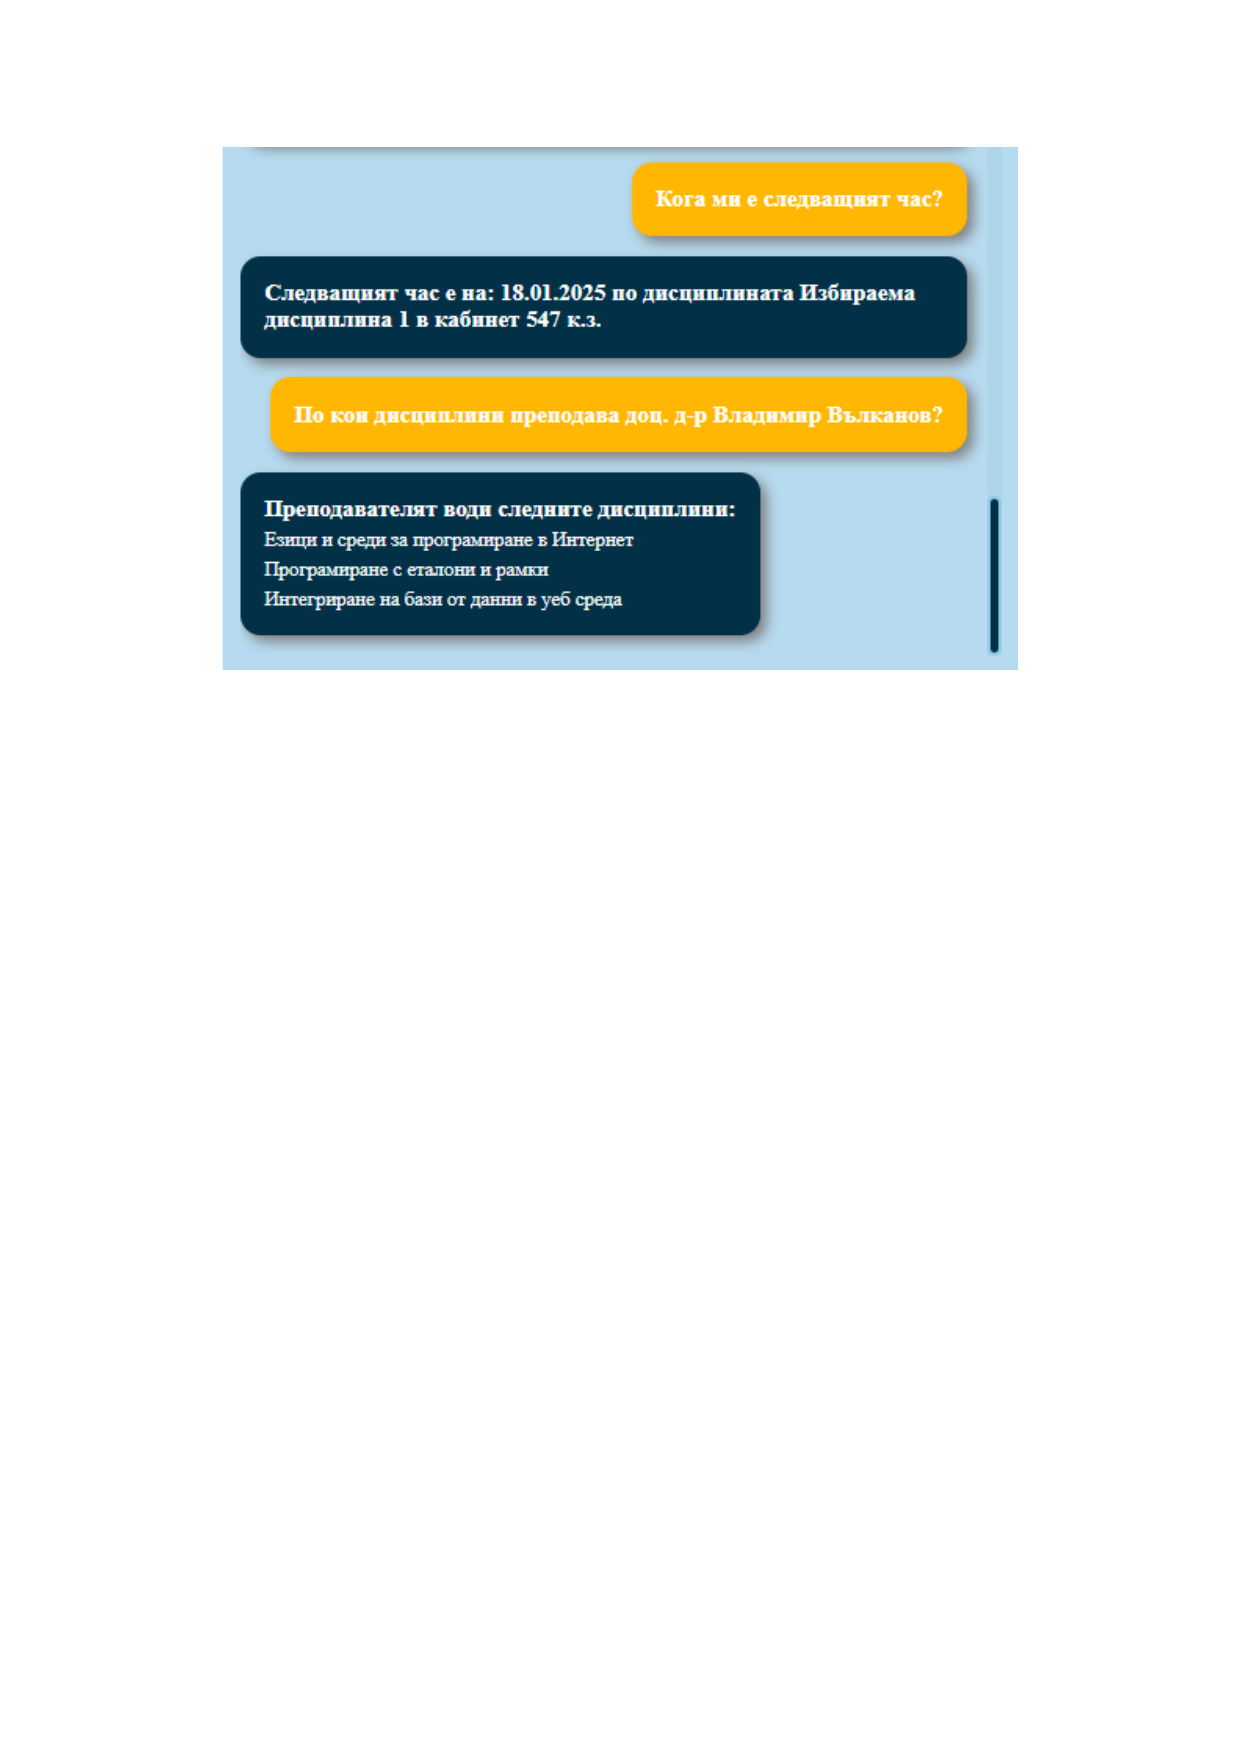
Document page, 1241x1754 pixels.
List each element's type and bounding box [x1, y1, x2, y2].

picture [222, 147, 1018, 670]
